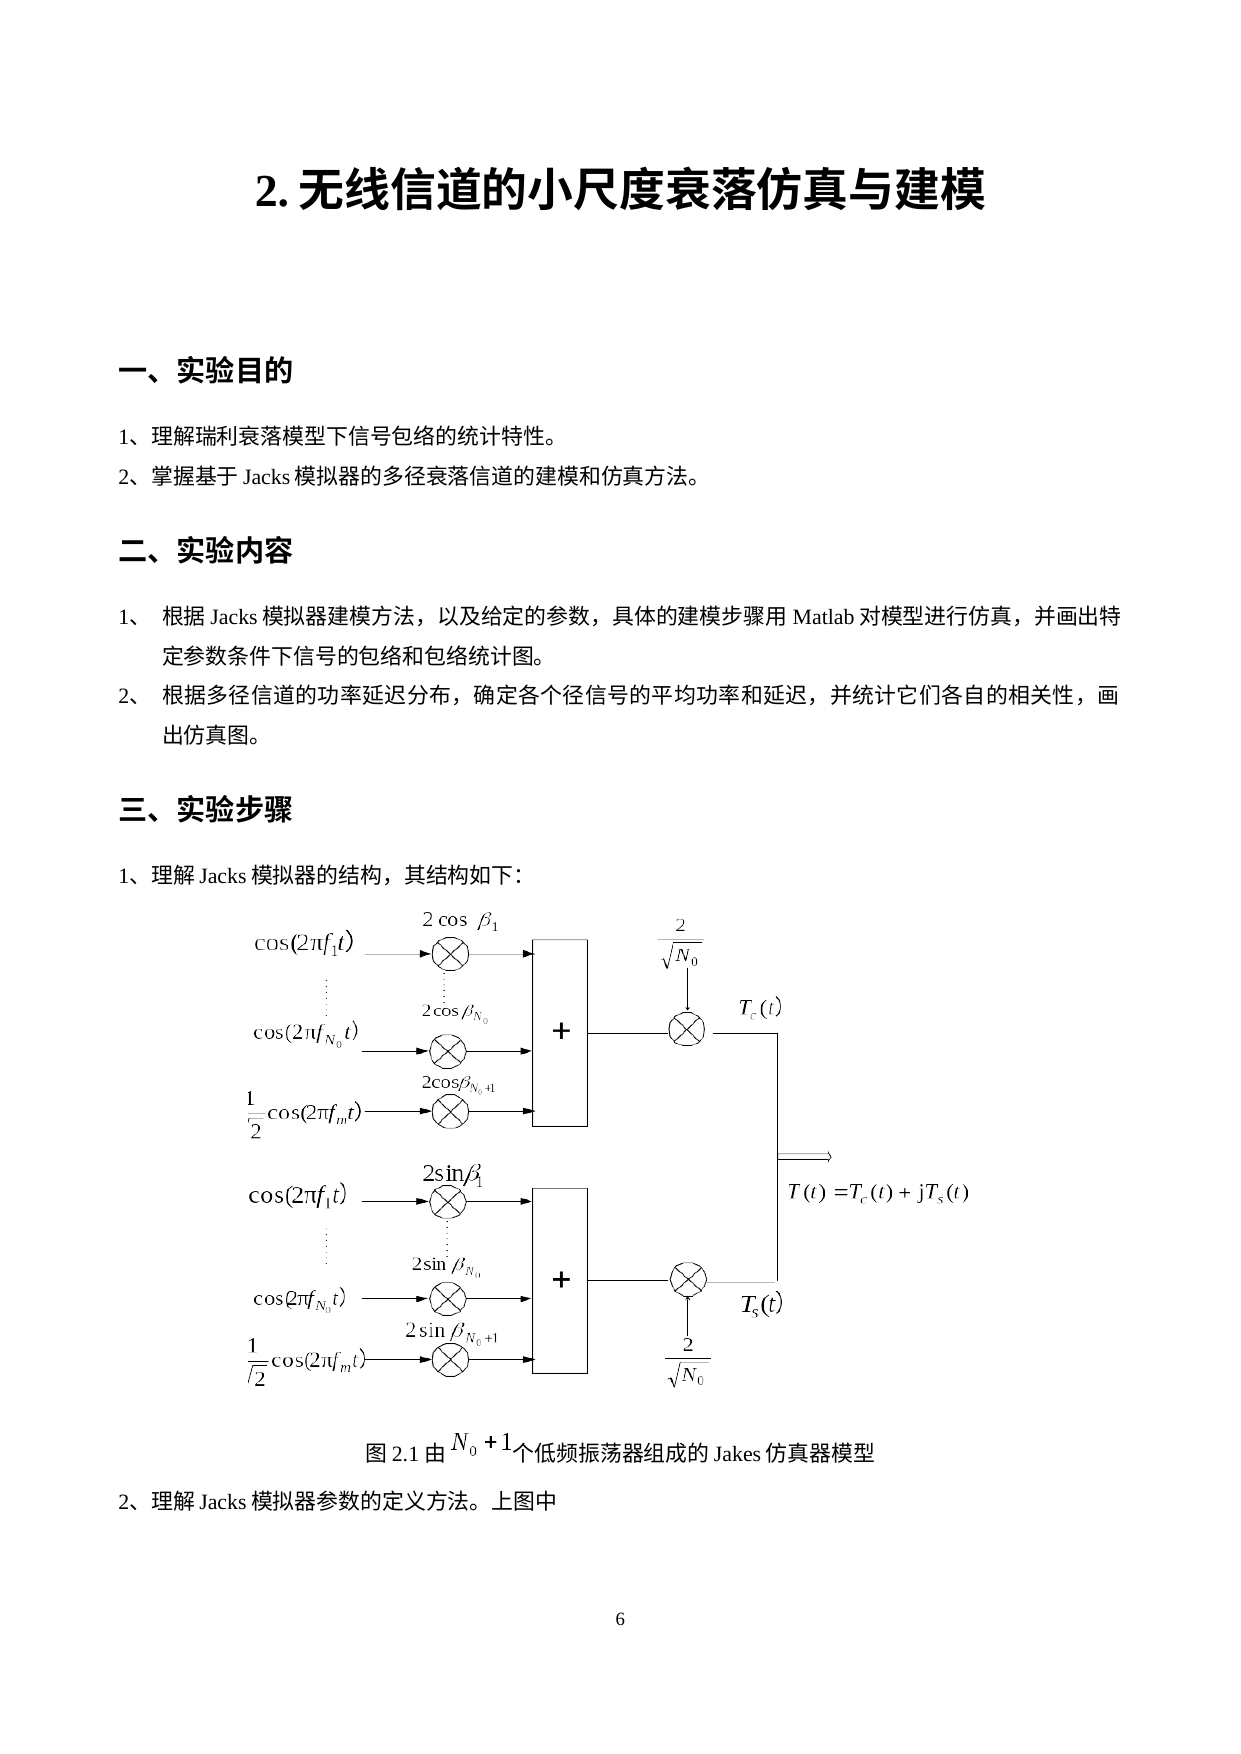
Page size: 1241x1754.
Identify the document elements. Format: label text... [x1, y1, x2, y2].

list 根据Jacks模拟器建模方法，以及给定的参数，具体的建模步骤用Matlab对模型进行仿真，并画出特定参数条件下信号的包络和包络统计图。 [118, 599, 1122, 670]
text 图2.1 由个低频振荡器组成的Jakes仿真器模型 [118, 1424, 1122, 1468]
text 一、实验目的 [118, 348, 1122, 390]
text 二、实验内容 [118, 528, 1122, 570]
list 理解Jacks模拟器的结构，其结构如下： [118, 858, 1122, 890]
list 掌握基于Jacks模拟器的多径衰落信道的建模和仿真方法。 [118, 459, 1122, 491]
list 理解瑞利衰落模型下信号包络的统计特性。 [118, 419, 1122, 451]
list 理解Jacks模拟器参数的定义方法。上图中 [118, 1484, 1122, 1516]
text 三、实验步骤 [118, 787, 1122, 829]
subtitle 无线信道的小尺度衰落仿真与建模 [118, 153, 1122, 220]
list 根据多径信道的功率延迟分布，确定各个径信号的平均功率和延迟，并统计它们各自的相关性，画出仿真图。 [118, 678, 1122, 749]
